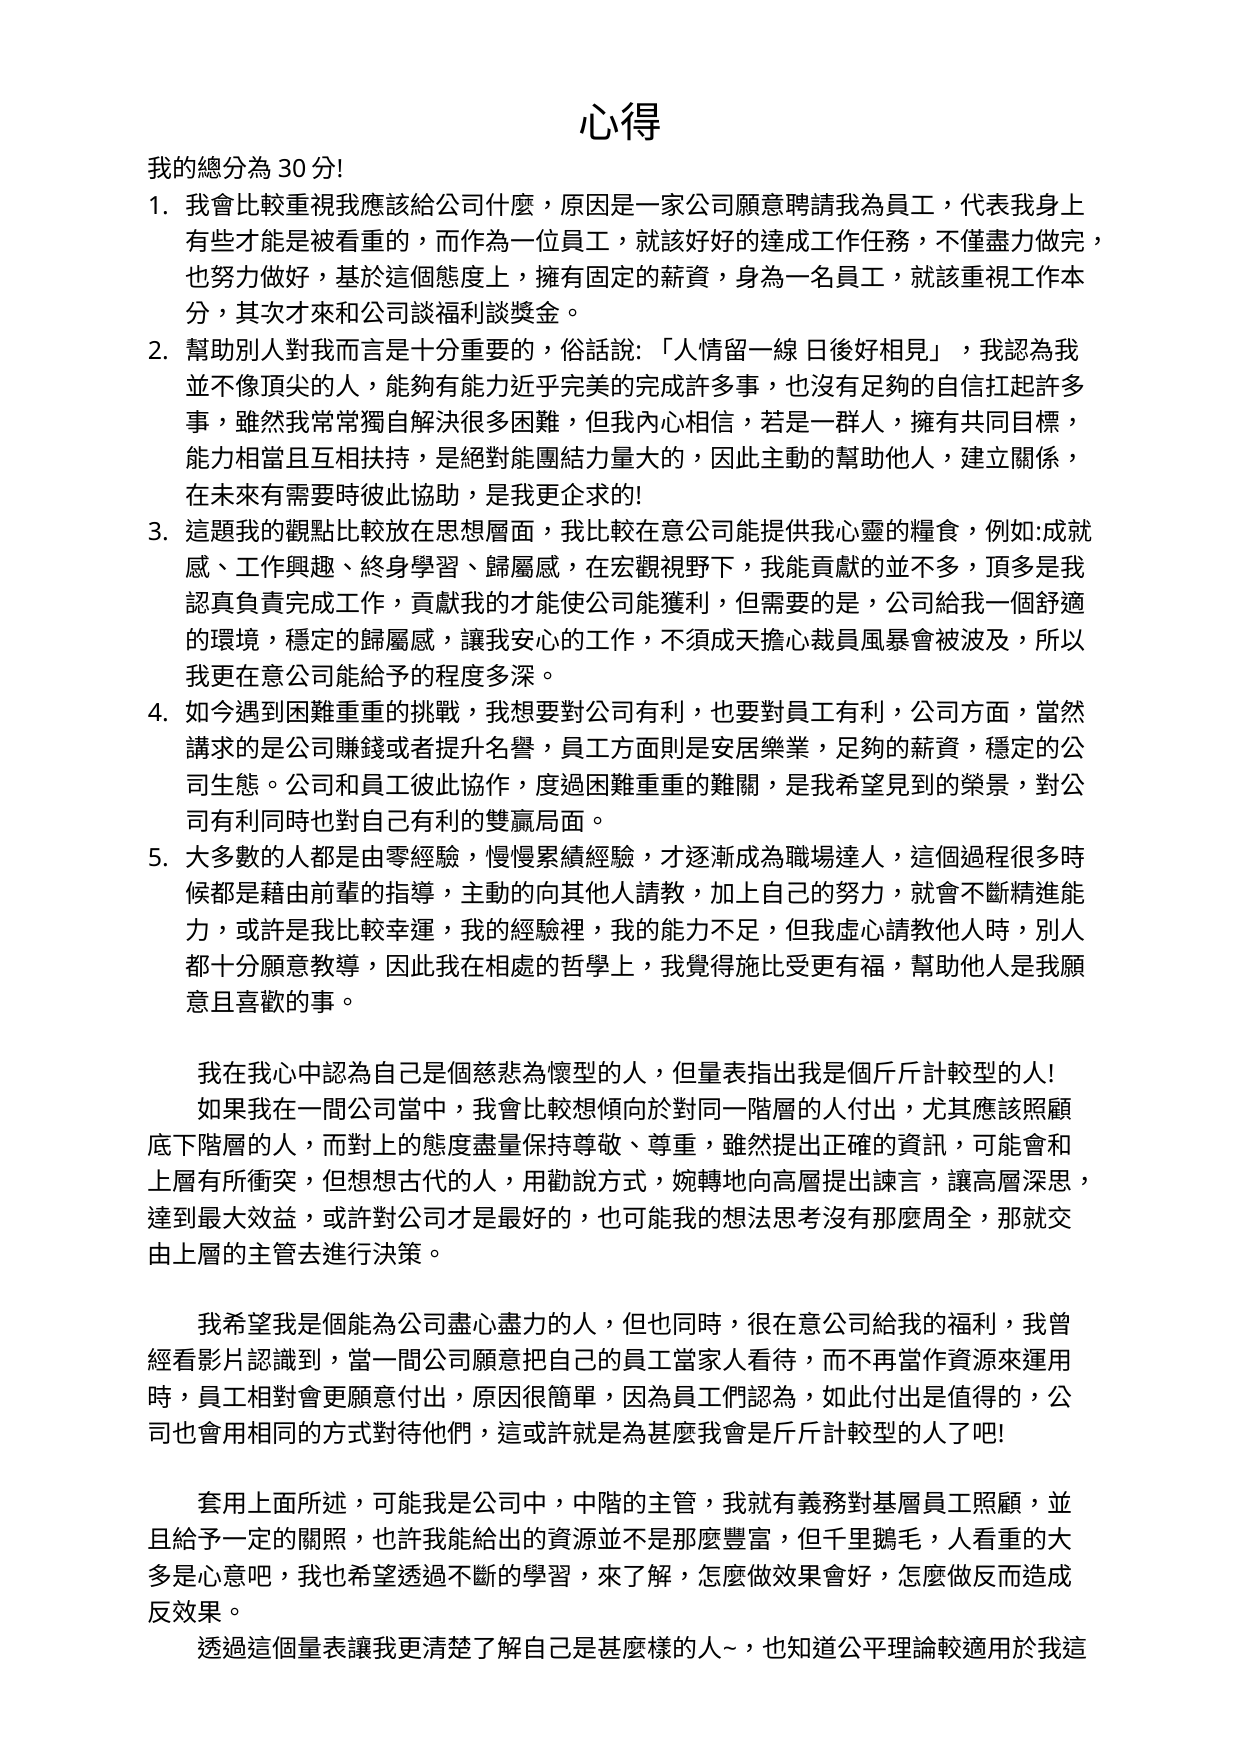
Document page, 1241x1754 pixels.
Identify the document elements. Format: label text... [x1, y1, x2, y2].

text 套用上面所述，可能我是公司中，中階的主管，我就有義務對基層員工照顧，並且給予一定的關照，也許我能給出的資源並不是那麼豐富，但千里鵝毛，人看重的大多是心意吧，我也希望透過不斷的學習，來了解，怎麼做效果會好，怎麼做反而造成反效果。 [148, 1484, 1092, 1629]
text 我的總分為30分! [148, 149, 1092, 185]
list 大多數的人都是由零經驗，慢慢累績經驗，才逐漸成為職場達人，這個過程很多時候都是藉由前輩的指導，主動的向其他人請教，加上自己的努力，就會不斷精進能力，或許是我比較幸運，我的經驗裡，我的能力不足，但我虛心請教他人時，別人都十分願意教導，因此我在相處的哲學上，我覺得施比受更有福，幫助他人是我願意且喜歡的事。 [148, 838, 1092, 1019]
text 如果我在一間公司當中，我會比較想傾向於對同一階層的人付出，尤其應該照顧底下階層的人，而對上的態度盡量保持尊敬、尊重，雖然提出正確的資訊，可能會和上層有所衝突，但想想古代的人，用勸說方式，婉轉地向高層提出諫言，讓高層深思，達到最大效益，或許對公司才是最好的，也可能我的想法思考沒有那麼周全，那就交由上層的主管去進行決策。 [148, 1089, 1092, 1271]
text 心得 [148, 89, 1092, 149]
list 幫助別人對我而言是十分重要的，俗話說: 「人情留一線 日後好相見」，我認為我並不像頂尖的人，能夠有能力近乎完美的完成許多事，也沒有足夠的自信扛起許多事，雖然我常常獨自解決很多困難，但我內心相信，若是一群人，擁有共同目標，能力相當且互相扶持，是絕對能團結力量大的，因此主動的幫助他人，建立關係，在未來有需要時彼此協助，是我更企求的! [148, 330, 1092, 511]
text 我希望我是個能為公司盡心盡力的人，但也同時，很在意公司給我的福利，我曾經看影片認識到，當一間公司願意把自己的員工當家人看待，而不再當作資源來運用時，員工相對會更願意付出，原因很簡單，因為員工們認為，如此付出是值得的，公司也會用相同的方式對待他們，這或許就是為甚麼我會是斤斤計較型的人了吧! [148, 1304, 1092, 1449]
list 我會比較重視我應該給公司什麼，原因是一家公司願意聘請我為員工，代表我身上有些才能是被看重的，而作為一位員工，就該好好的達成工作任務，不僅盡力做完，也努力做好，基於這個態度上，擁有固定的薪資，身為一名員工，就該重視工作本分，其次才來和公司談福利談獎金。 [148, 185, 1092, 330]
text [148, 1629, 1092, 1665]
text 我在我心中認為自己是個慈悲為懷型的人，但量表指出我是個斤斤計較型的人! [148, 1053, 1092, 1089]
list 這題我的觀點比較放在思想層面，我比較在意公司能提供我心靈的糧食，例如:成就感、工作興趣、終身學習、歸屬感，在宏觀視野下，我能貢獻的並不多，頂多是我認真負責完成工作，貢獻我的才能使公司能獲利，但需要的是，公司給我一個舒適的環境，穩定的歸屬感，讓我安心的工作，不須成天擔心裁員風暴會被波及，所以我更在意公司能給予的程度多深。 [148, 511, 1092, 693]
list 如今遇到困難重重的挑戰，我想要對公司有利，也要對員工有利，公司方面，當然講求的是公司賺錢或者提升名譽，員工方面則是安居樂業，足夠的薪資，穩定的公司生態。公司和員工彼此協作，度過困難重重的難關，是我希望見到的榮景，對公司有利同時也對自己有利的雙贏局面。 [148, 693, 1092, 838]
